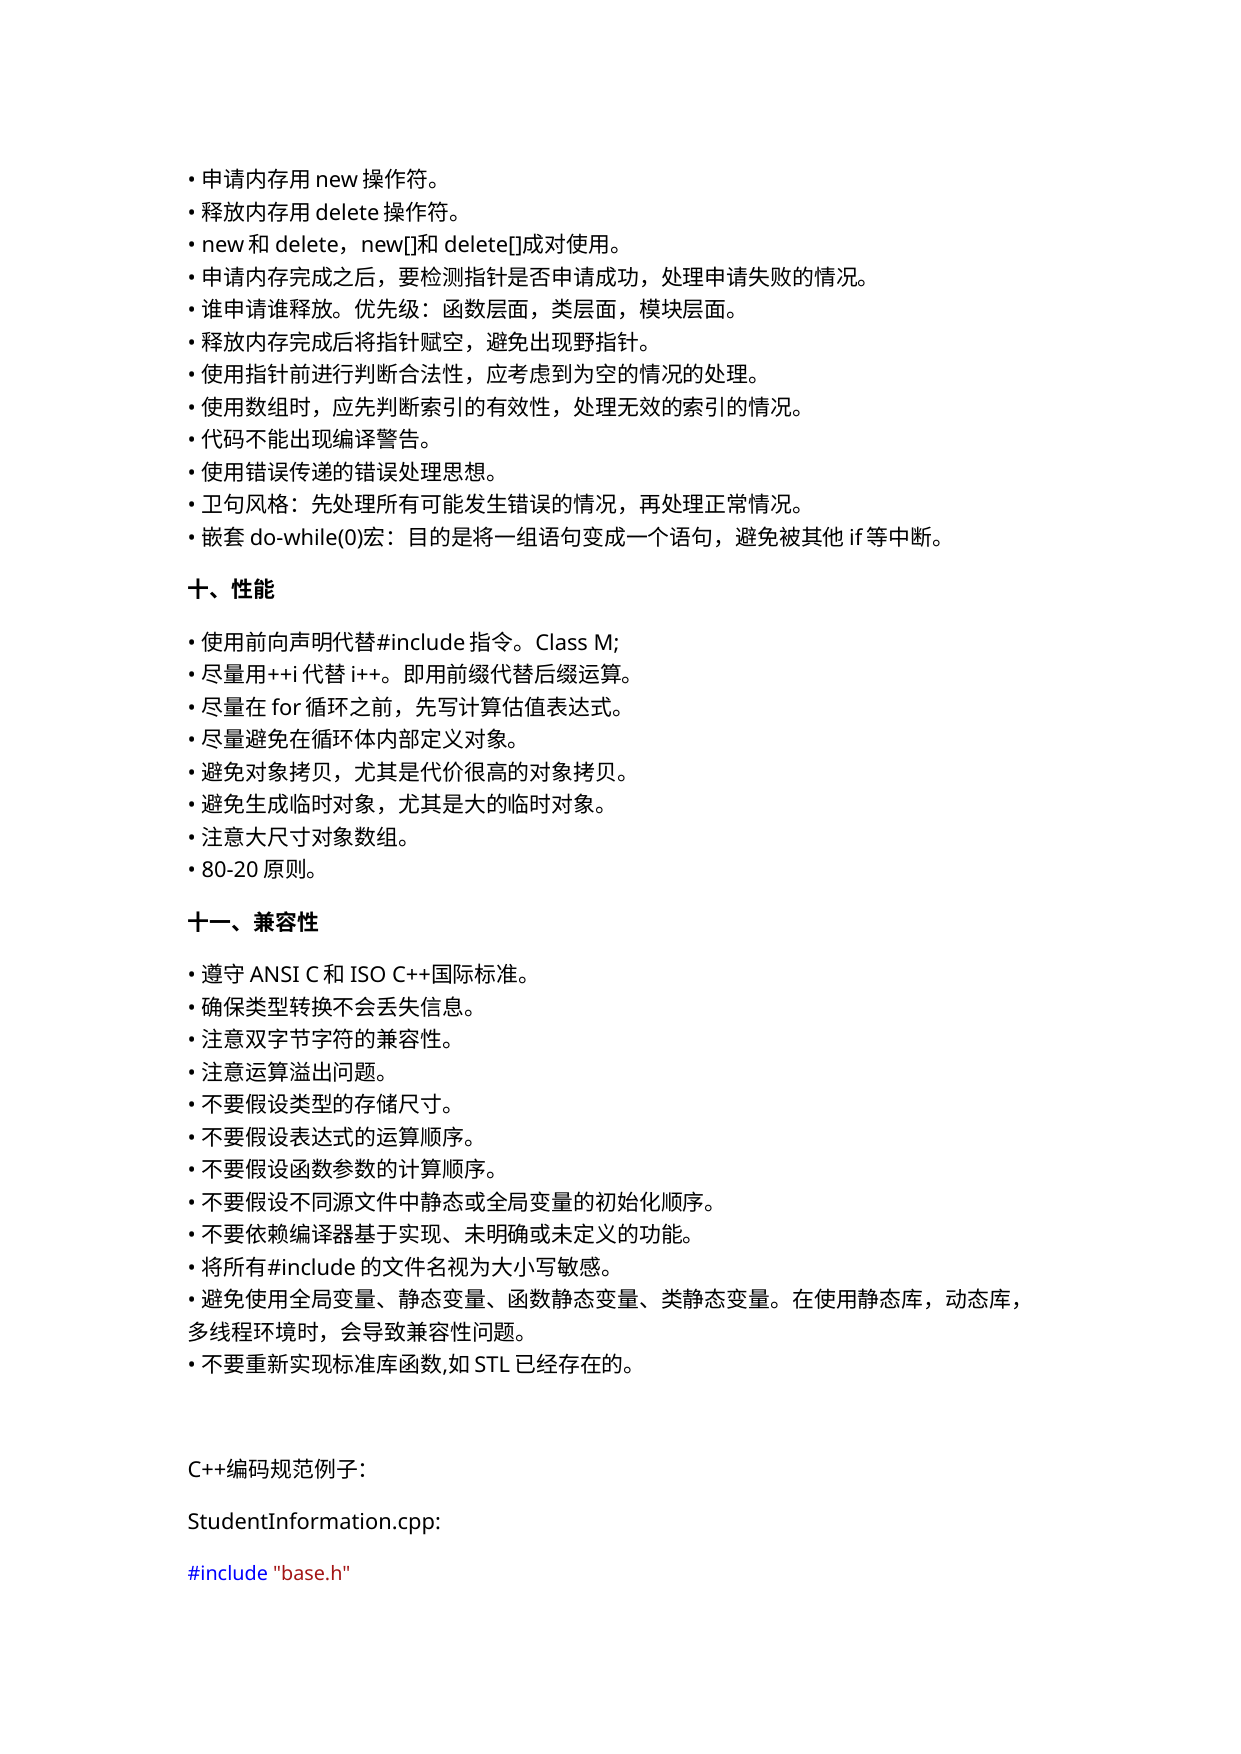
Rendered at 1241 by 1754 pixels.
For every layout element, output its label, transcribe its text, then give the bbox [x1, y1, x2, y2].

text StudentInformation.cpp: [187, 1504, 1053, 1537]
text 十一、兼容性 [187, 904, 1053, 937]
text 十、性能 [187, 572, 1053, 604]
text #include "base.h" [187, 1557, 1053, 1589]
text • 使用前向声明代替#include指令。Class M; • 尽量用++i代替i++。即用前缀代替后缀运算。 • 尽量在for循环之前，先写计算估值表达式。 • 尽量避免在循环体内部定义对象。 • 避免对象拷贝，尤其是代价很高的对象拷贝。 • 避免生成临时对象，尤其是大的临时对象。 • 注意大尺寸对象数组。 • 80-20原则。 [187, 624, 1053, 884]
text • 遵守ANSI C和ISO C++国际标准。 • 确保类型转换不会丢失信息。 • 注意双字节字符的兼容性。 • 注意运算溢出问题。 • 不要假设类型的存储尺寸。 • 不要假设表达式的运算顺序。 • 不要假设函数参数的计算顺序。 • 不要假设不同源文件中静态或全局变量的初始化顺序。 • 不要依赖编译器基于实现、未明确或未定义的功能。 • 将所有#include的文件名视为大小写敏感。 • 避免使用全局变量、静态变量、函数静态变量、类静态变量。在使用静态库，动态库，多线程环境时，会导致兼容性问题。 • 不要重新实现标准库函数,如STL已经存在的。 [187, 957, 1053, 1379]
text • 申请内存用new操作符。 • 释放内存用delete操作符。 • new和delete，new[]和delete[]成对使用。 • 申请内存完成之后，要检测指针是否申请成功，处理申请失败的情况。 • 谁申请谁释放。优先级：函数层面，类层面，模块层面。 • 释放内存完成后将指针赋空，避免出现野指针。 • 使用指针前进行判断合法性，应考虑到为空的情况的处理。 • 使用数组时，应先判断索引的有效性，处理无效的索引的情况。 • 代码不能出现编译警告。 • 使用错误传递的错误处理思想。 • 卫句风格：先处理所有可能发生错误的情况，再处理正常情况。 • 嵌套do-while(0)宏：目的是将一组语句变成一个语句，避免被其他if等中断。 [187, 162, 1053, 552]
text C++编码规范例子： [187, 1452, 1053, 1484]
